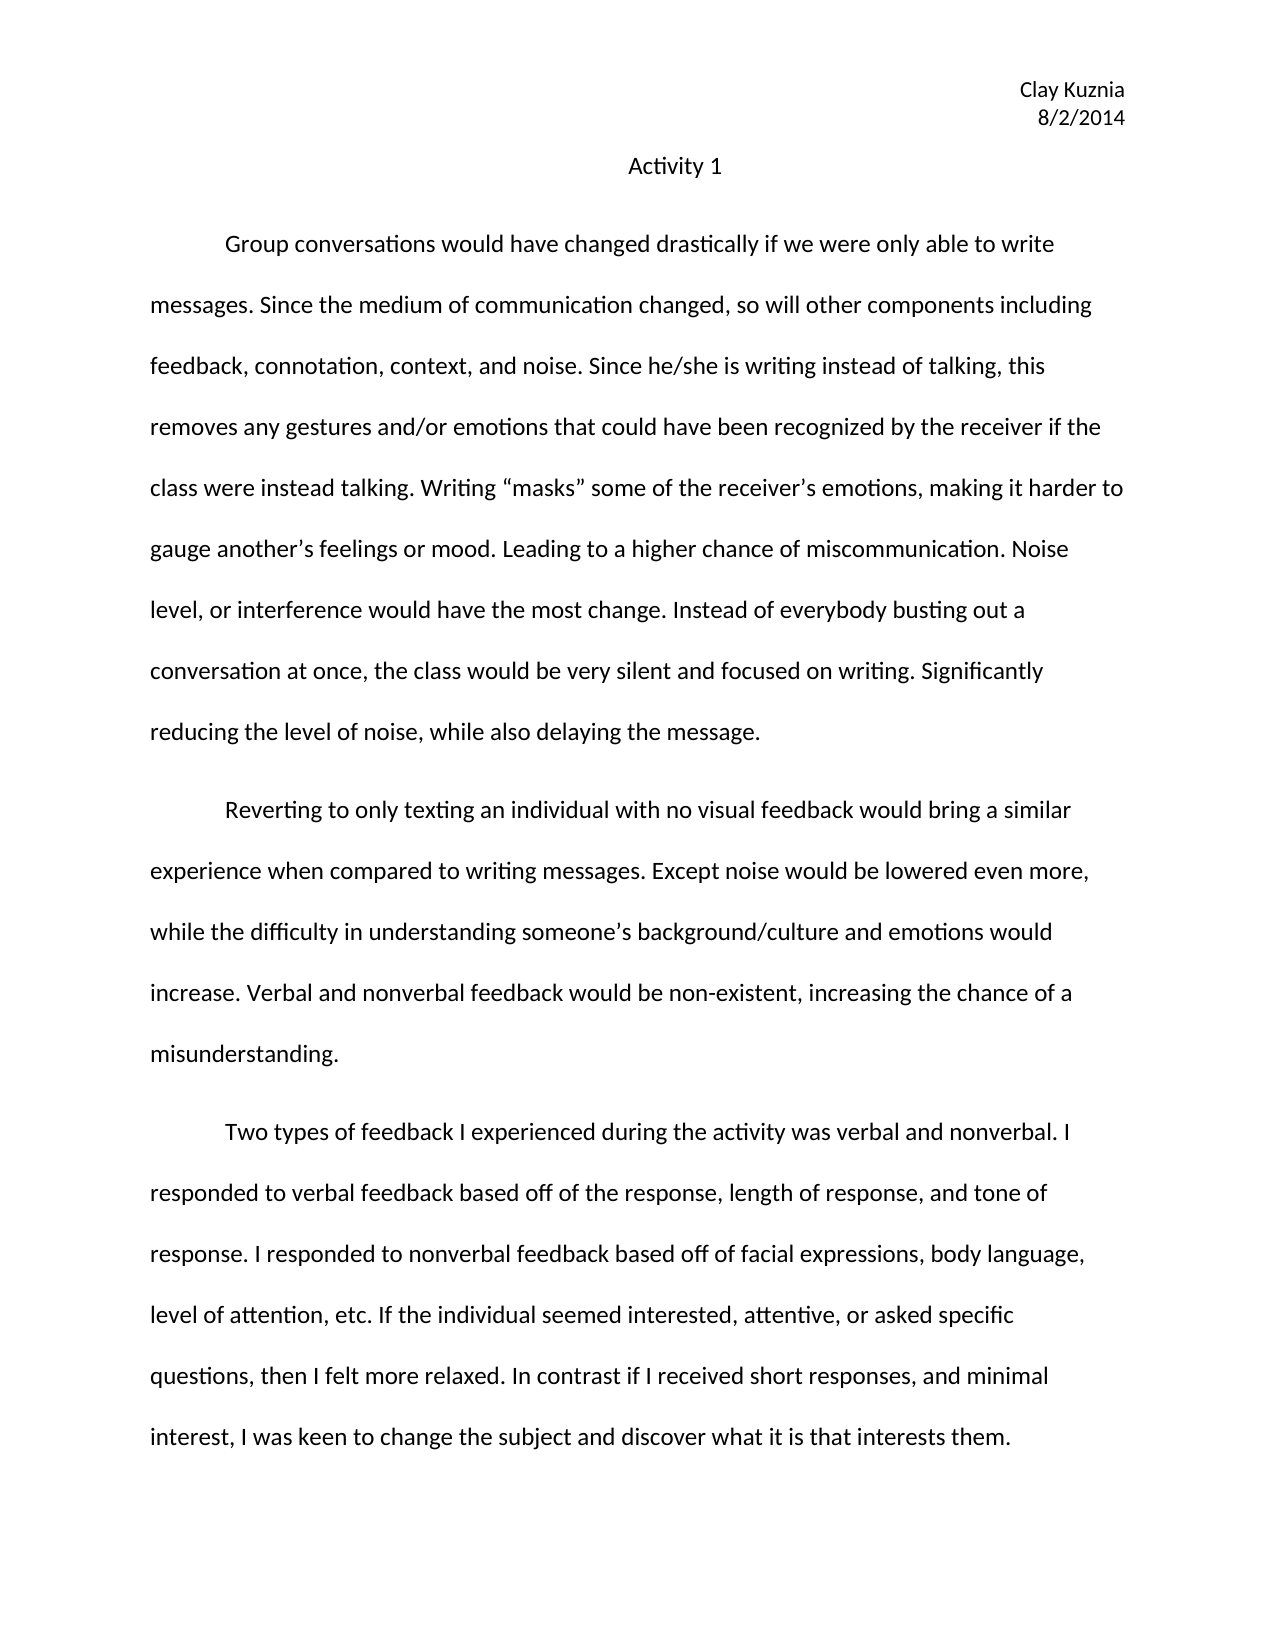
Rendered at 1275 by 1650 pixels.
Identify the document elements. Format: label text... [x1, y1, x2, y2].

text Reverting to only texting an individual with no visual feedback would bring a similar experience when compared to writing messages. Except noise would be lowered even more, while the difficulty in understanding someone’s background/culture and emotions would increase. Verbal and nonverbal feedback would be non-existent, increasing the chance of a misunderstanding. [150, 794, 1125, 1068]
text Activity 1 [150, 150, 1125, 181]
text Two types of feedback I experienced during the activity was verbal and nonverbal. I responded to verbal feedback based off of the response, length of response, and tone of response. I responded to nonverbal feedback based off of facial expressions, body language, level of attention, etc. If the individual seemed interested, attentive, or asked specific questions, then I felt more relaxed. In contrast if I received short responses, and minimal interest, I was keen to change the subject and discover what it is that interests them. [150, 1116, 1125, 1451]
text Group conversations would have changed drastically if we were only able to write messages. Since the medium of communication changed, so will other components including feedback, connotation, context, and noise. Since he/she is writing instead of talking, this removes any gestures and/or emotions that could have been recognized by the receiver if the class were instead talking. Writing “masks” some of the receiver’s emotions, making it harder to gauge another’s feelings or mood. Leading to a higher chance of miscommunication. Noise level, or interference would have the most change. Instead of everybody busting out a conversation at once, the class would be very silent and focused on writing. Significantly reducing the level of noise, while also delaying the message. [150, 228, 1125, 747]
